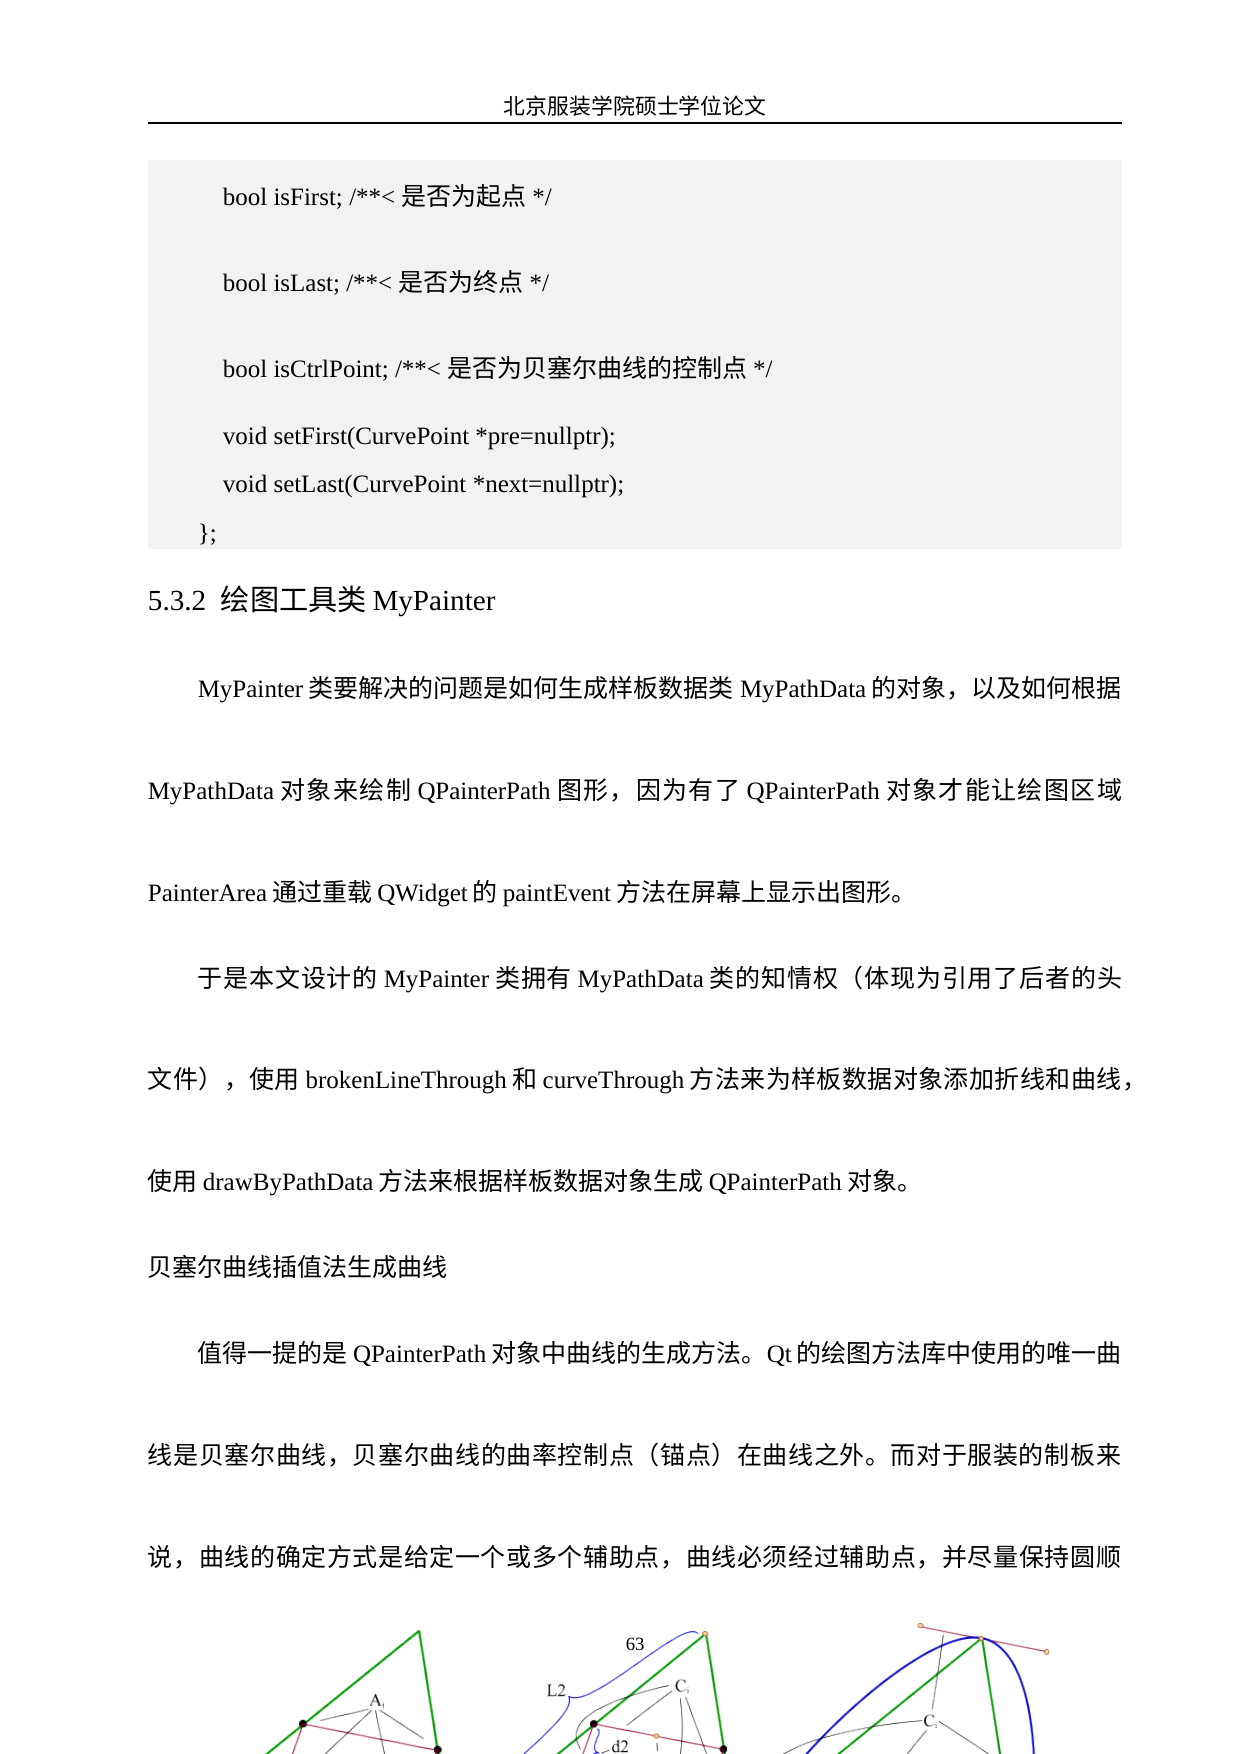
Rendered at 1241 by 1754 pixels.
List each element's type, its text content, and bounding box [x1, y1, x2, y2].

text 于是本文设计的MyPainter类拥有MyPathData类的知情权（体现为引用了后者的头文件），使用brokenLineThrough和curveThrough方法来为样板数据对象添加折线和曲线，使用drawByPathData方法来根据样板数据对象生成QPainterPath对象。 [148, 942, 1122, 1214]
text void setFirst(CurvePoint *pre=nullptr); [148, 418, 1122, 452]
picture [184, 1630, 459, 1754]
text }; [148, 515, 1122, 549]
picture [752, 1623, 1057, 1754]
text MyPainter类要解决的问题是如何生成样板数据类MyPathData的对象，以及如何根据MyPathData对象来绘制QPainterPath图形，因为有了QPainterPath对象才能让绘图区域PainterArea通过重载QWidget的paintEvent方法在屏幕上显示出图形。 [148, 652, 1122, 924]
picture [469, 1631, 746, 1754]
text void setLast(CurvePoint *next=nullptr); [148, 467, 1122, 501]
text bool isFirst; /**< 是否为起点 */ [148, 160, 1122, 228]
text bool isLast; /**< 是否为终点 */ [148, 246, 1122, 314]
text bool isCtrlPoint; /**< 是否为贝塞尔曲线的控制点 */ [148, 332, 1122, 400]
text 贝塞尔曲线插值法生成曲线 [148, 1232, 1122, 1300]
subtitle 5.3.2 绘图工具类MyPainter [148, 563, 1122, 631]
